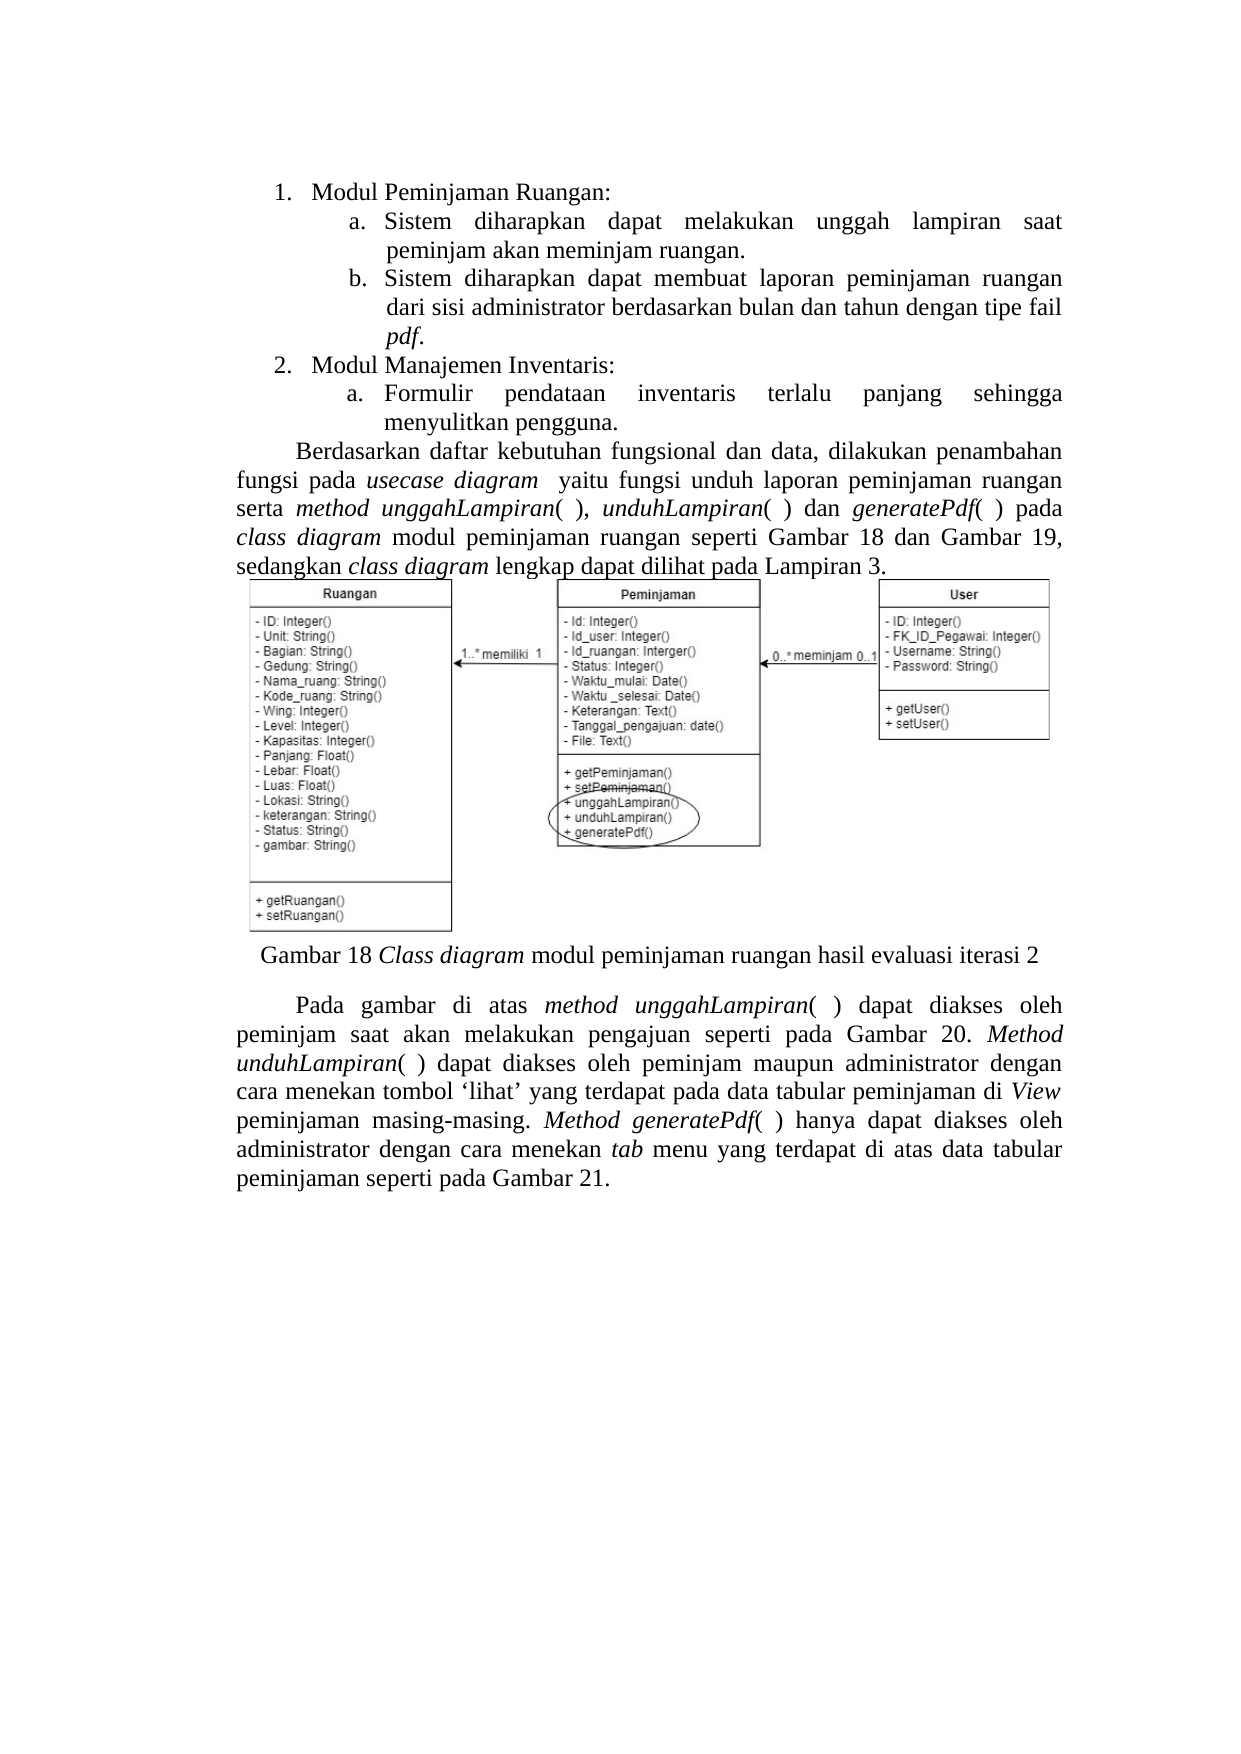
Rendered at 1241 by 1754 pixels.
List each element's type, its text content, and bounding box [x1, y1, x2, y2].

list Modul Peminjaman Ruangan: [274, 177, 1063, 206]
list Sistem diharapkan dapat membuat laporan peminjaman ruangan dari sisi administrator berdasarkan bulan dan tahun dengan tipe fail pdf. [349, 263, 1063, 350]
text Pada gambar di atas method unggahLampiran( ) dapat diakses oleh peminjam saat akan melakukan pengajuan seperti pada Gambar 20. Method unduhLampiran( ) dapat diakses oleh peminjam maupun administrator dengan cara menekan tombol ‘lihat’ yang terdapat pada data tabular peminjaman di View peminjaman masing-masing. Method generatePdf( ) hanya dapat diakses oleh administrator dengan cara menekan tab menu yang terdapat di atas data tabular peminjaman seperti pada Gambar 21. [236, 990, 1063, 1191]
list Formulir pendataan inventaris terlalu panjang sehingga menyulitkan pengguna. [346, 378, 1063, 436]
text Gambar 18 Class diagram modul peminjaman ruangan hasil evaluasi iterasi 2 [236, 941, 1063, 969]
list Modul Manajemen Inventaris: [274, 350, 1063, 378]
picture [249, 579, 1050, 935]
text Berdasarkan daftar kebutuhan fungsional dan data, dilakukan penambahan fungsi pada usecase diagram yaitu fungsi unduh laporan peminjaman ruangan serta method unggahLampiran( ), unduhLampiran( ) dan generatePdf( ) pada class diagram modul peminjaman ruangan seperti Gambar 18 dan Gambar 19, sedangkan class diagram lengkap dapat dilihat pada Lampiran 3. [236, 436, 1063, 580]
list Sistem diharapkan dapat melakukan unggah lampiran saat peminjam akan meminjam ruangan. [349, 206, 1063, 263]
